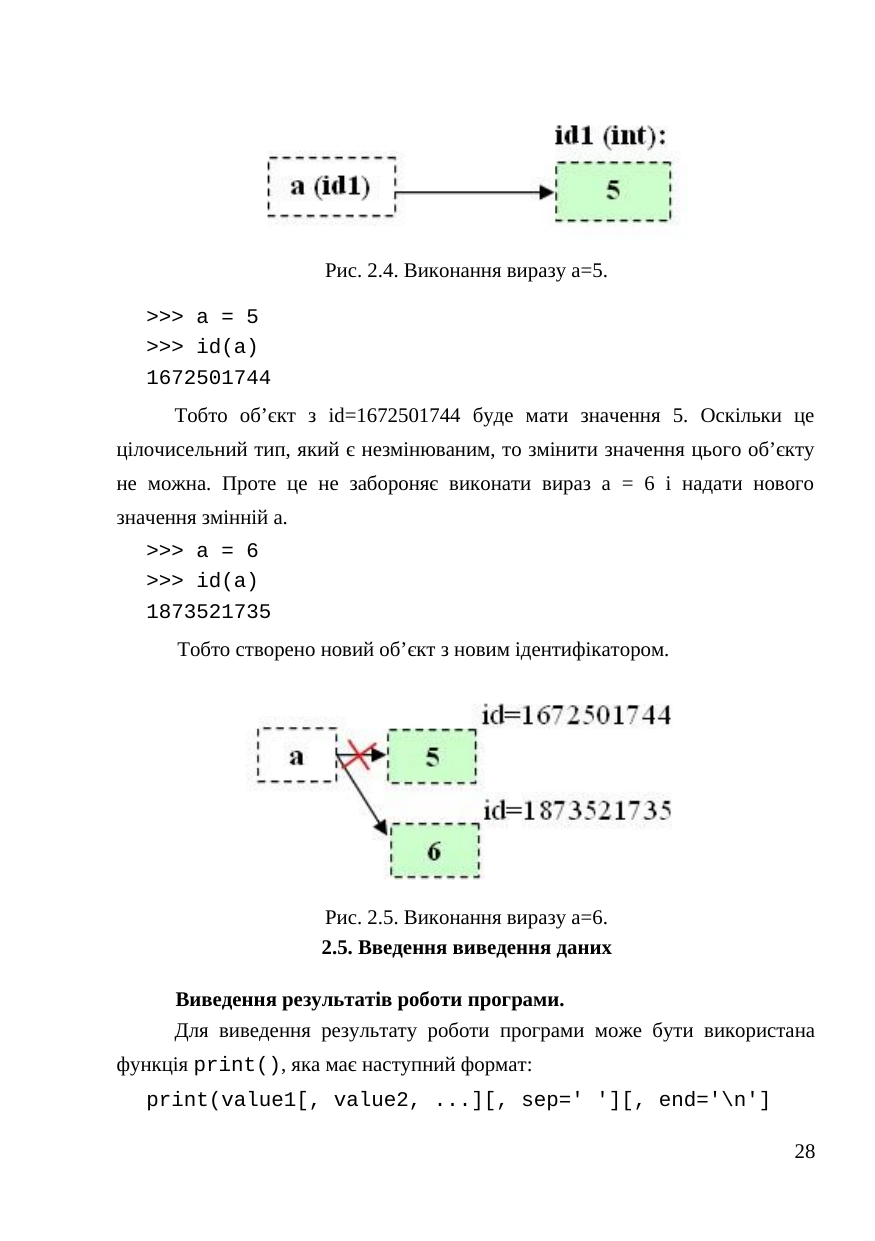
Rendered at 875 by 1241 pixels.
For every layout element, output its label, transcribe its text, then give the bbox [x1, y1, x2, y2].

text 1873521735 [146, 601, 810, 624]
picture [234, 679, 699, 903]
text Для виведення результату роботи програми може бути використана функція print(), яка має наступний формат: [116, 1018, 816, 1078]
subtitle 2.5. Введення виведення даних [118, 935, 815, 959]
picture [243, 88, 690, 256]
text >>> a = 5 [146, 306, 810, 329]
text >>> a = 6 [146, 540, 810, 563]
text Рис. 2.5. Виконання виразу a=6. [129, 905, 803, 929]
text >>> id(a) [146, 336, 810, 360]
text Тобто об’єкт з id=1672501744 буде мати значення 5. Оскільки це цілочисельний тип, який є незмінюваним, то змінити значення цього об’єкту не можна. Проте це не забороняє виконати вираз a = 6 і надати нового значення змінній a. [116, 403, 816, 529]
text Тобто створено новий об’єкт з новим ідентифікатором. [177, 637, 816, 661]
text Виведення результатів роботи програми. [175, 987, 820, 1011]
text 1672501744 [146, 367, 810, 391]
text Рис. 2.4. Виконання виразу a=5. [129, 258, 803, 282]
text >>> id(a) [146, 570, 810, 594]
text print(value1[, value2, ...][, sep=' '][, end='\n'] [146, 1089, 810, 1112]
